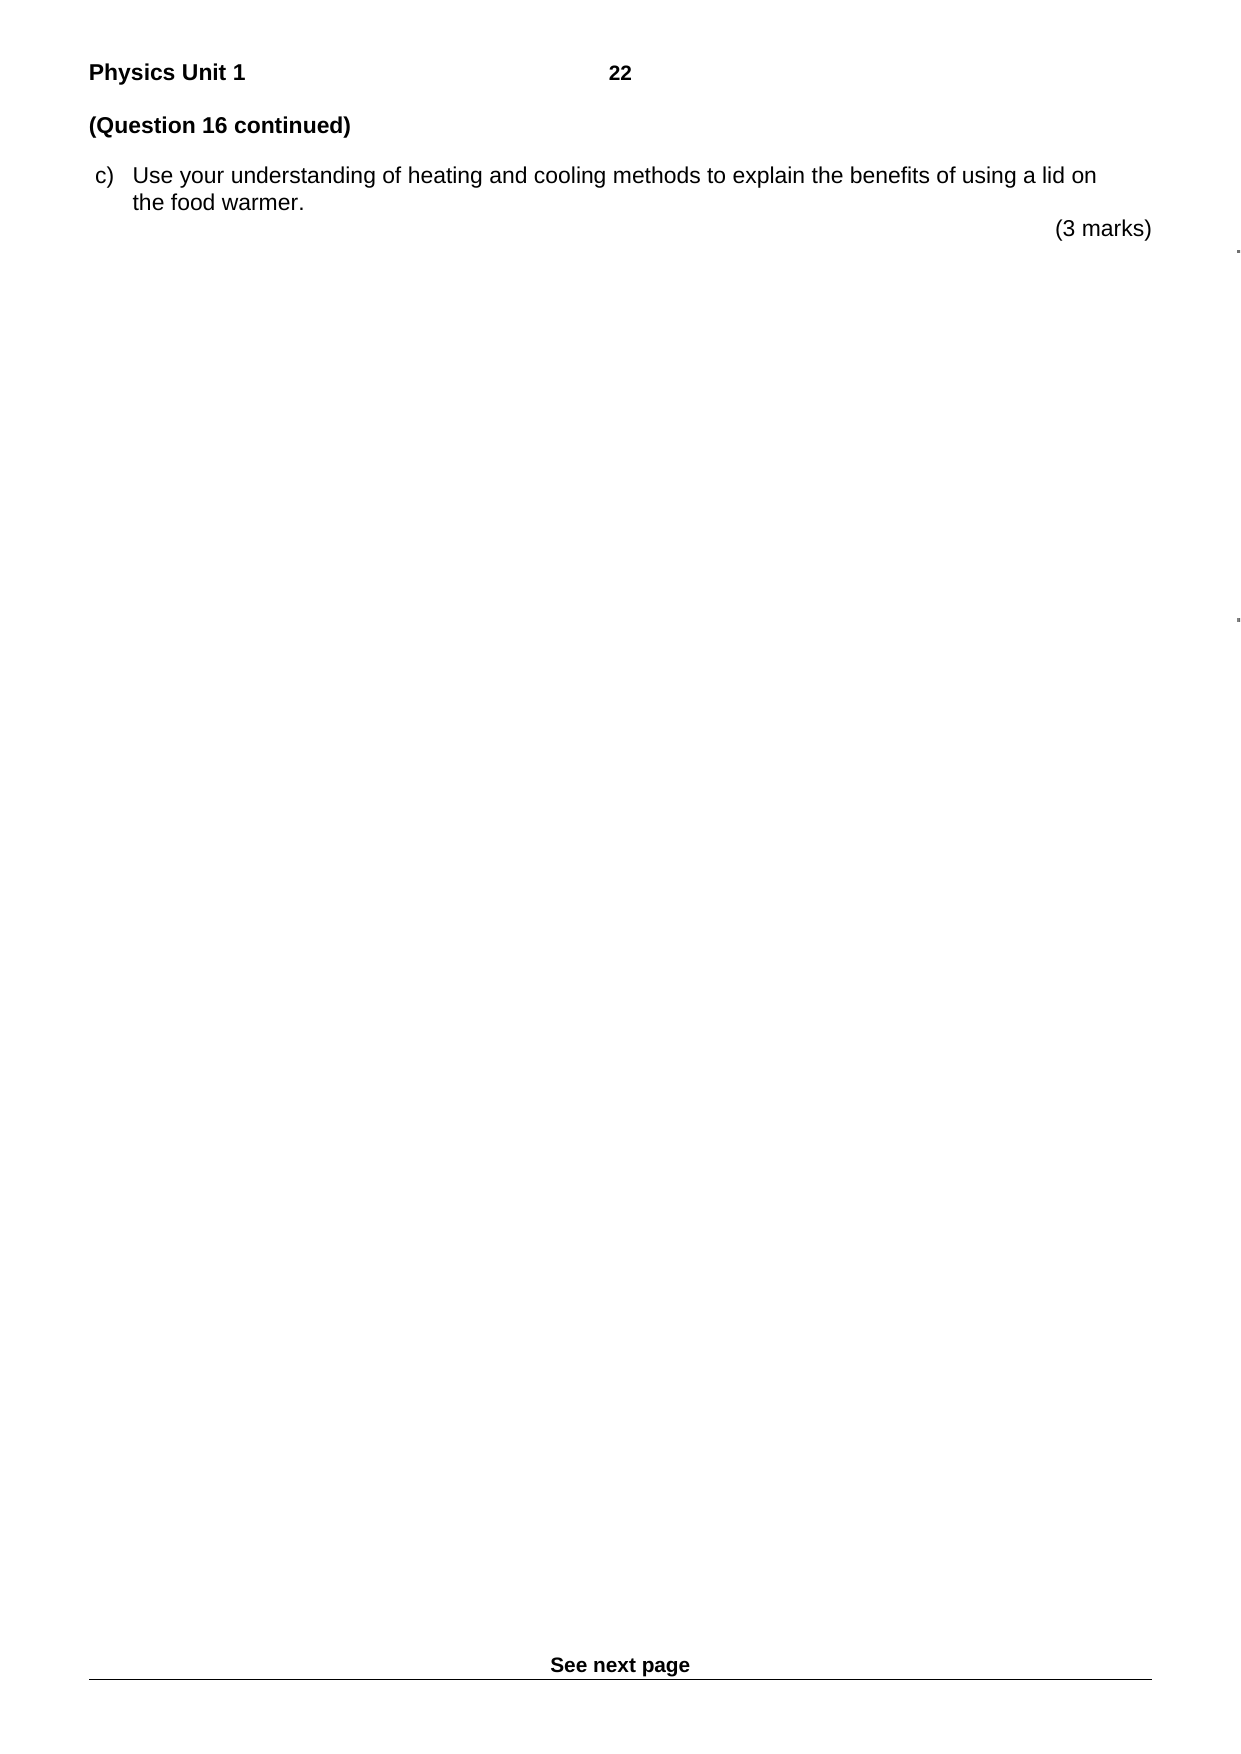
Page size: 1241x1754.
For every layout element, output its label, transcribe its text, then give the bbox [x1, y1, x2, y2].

text (Question 16 continued) [89, 112, 1152, 162]
list Use your understanding of heating and cooling methods to explain the benefits of using a lid on the food warmer. [95, 162, 1110, 215]
list (3 marks) [170, 215, 1152, 241]
